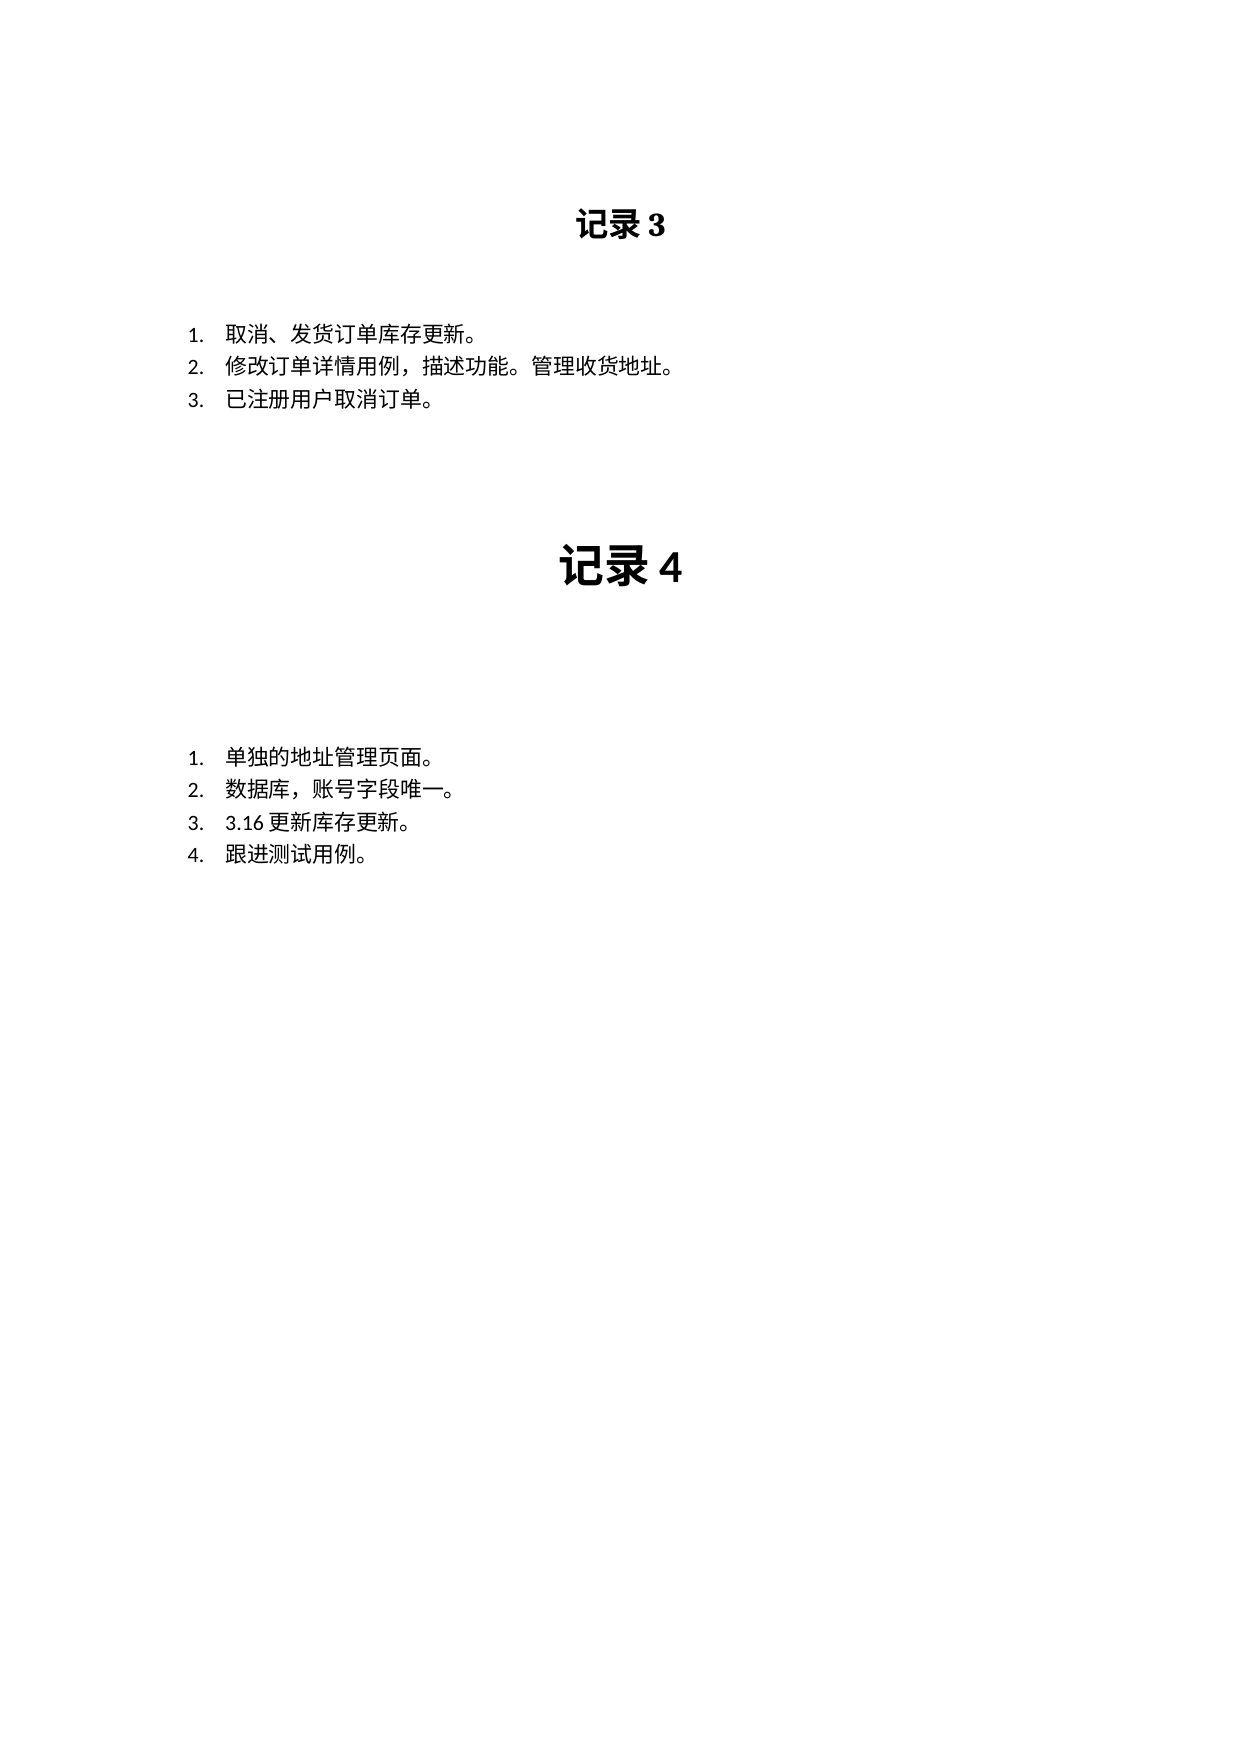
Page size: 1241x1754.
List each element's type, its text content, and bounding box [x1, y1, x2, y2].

list 3.16更新库存更新。 [187, 804, 1053, 837]
list 数据库，账号字段唯一。 [187, 772, 1053, 804]
list 跟进测试用例。 [187, 837, 1053, 869]
list 修改订单详情用例，描述功能。管理收货地址。 [187, 349, 1053, 381]
subtitle 记录4 [187, 514, 1053, 612]
list 单独的地址管理页面。 [187, 739, 1053, 772]
list 已注册用户取消订单。 [187, 381, 1053, 446]
subtitle 记录3 [187, 189, 1053, 254]
list 取消、发货订单库存更新。 [187, 316, 1053, 349]
